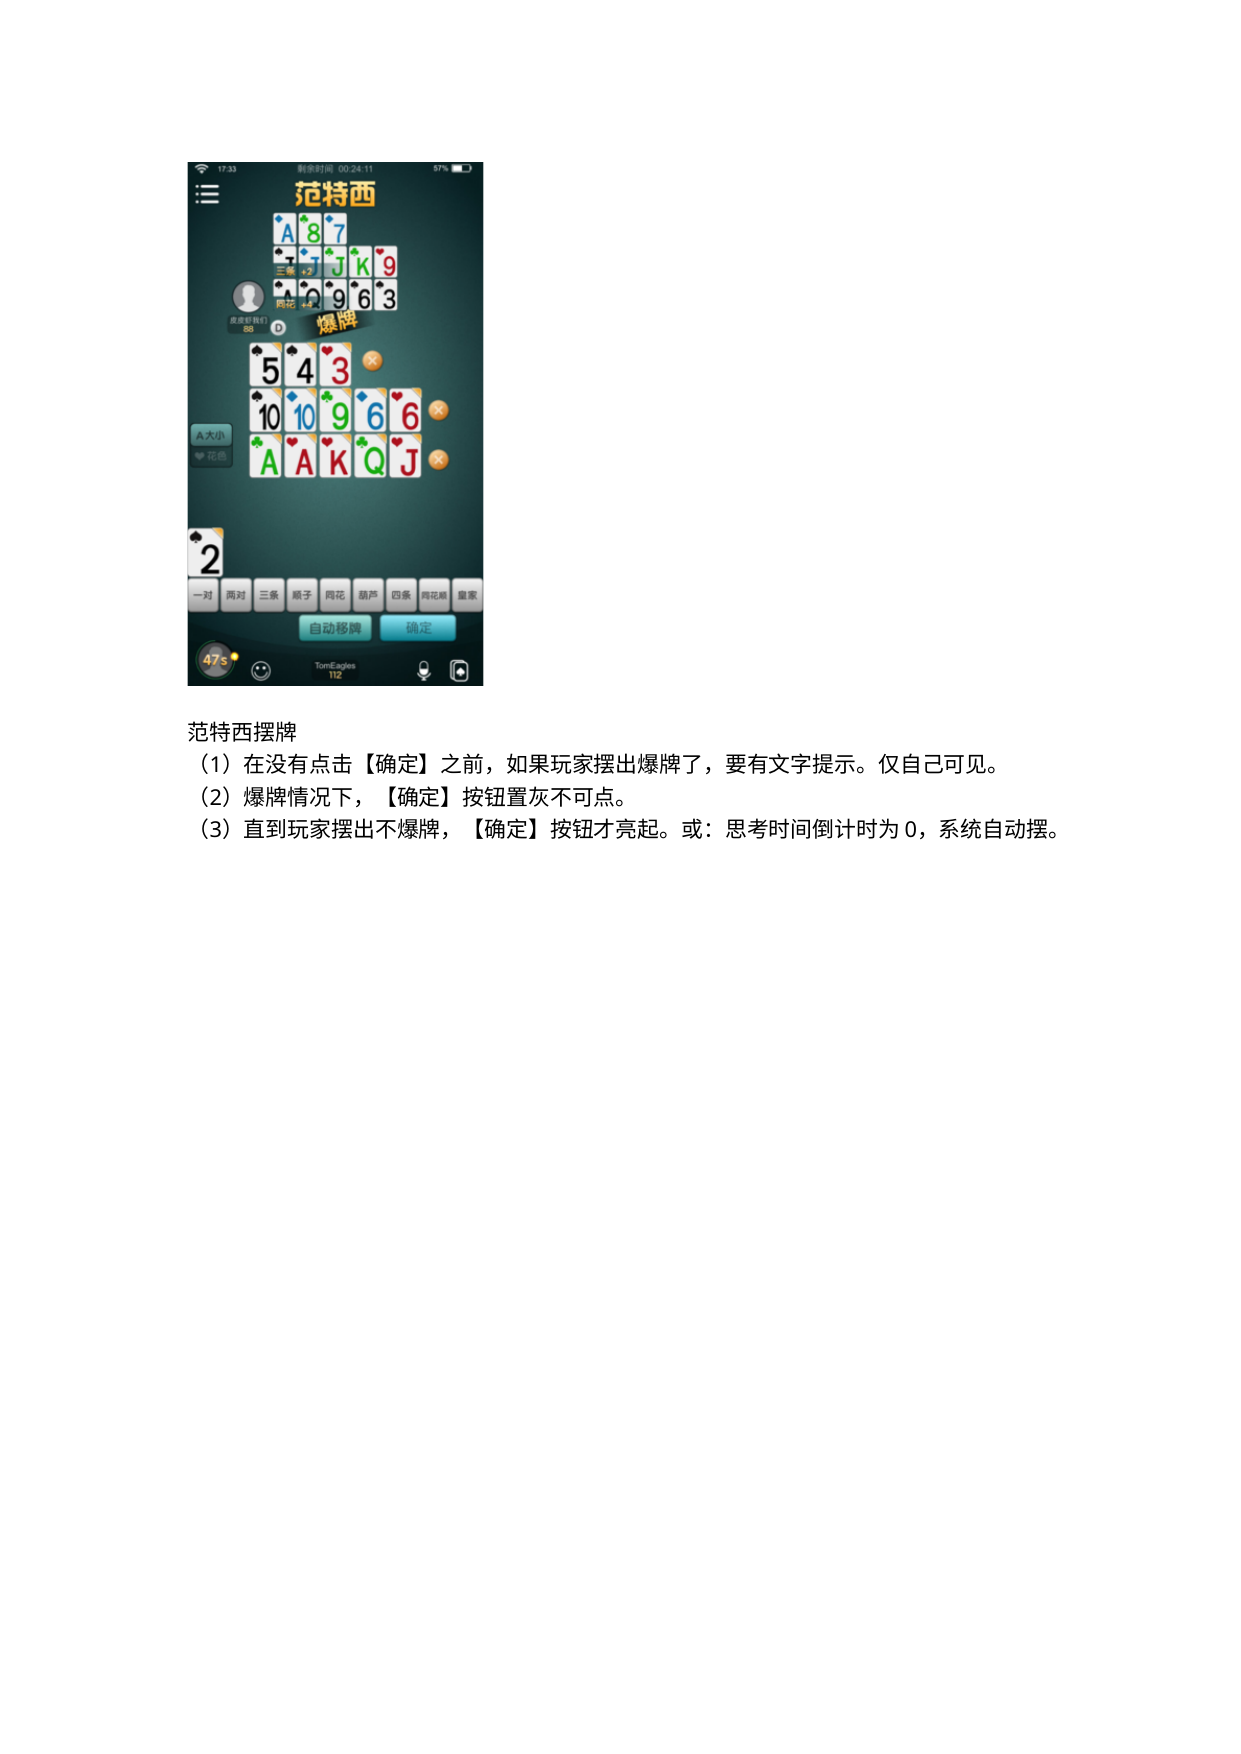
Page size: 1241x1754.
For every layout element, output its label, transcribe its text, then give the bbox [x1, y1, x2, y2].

text （3）直到玩家摆出不爆牌，【确定】按钮才亮起。或：思考时间倒计时为0，系统自动摆。 [187, 812, 1053, 844]
text （1）在没有点击【确定】之前，如果玩家摆出爆牌了，要有文字提示。仅自己可见。 [187, 747, 1053, 779]
text 范特西摆牌 [187, 714, 1053, 747]
text （2）爆牌情况下，【确定】按钮置灰不可点。 [187, 779, 1053, 812]
picture [187, 162, 484, 686]
